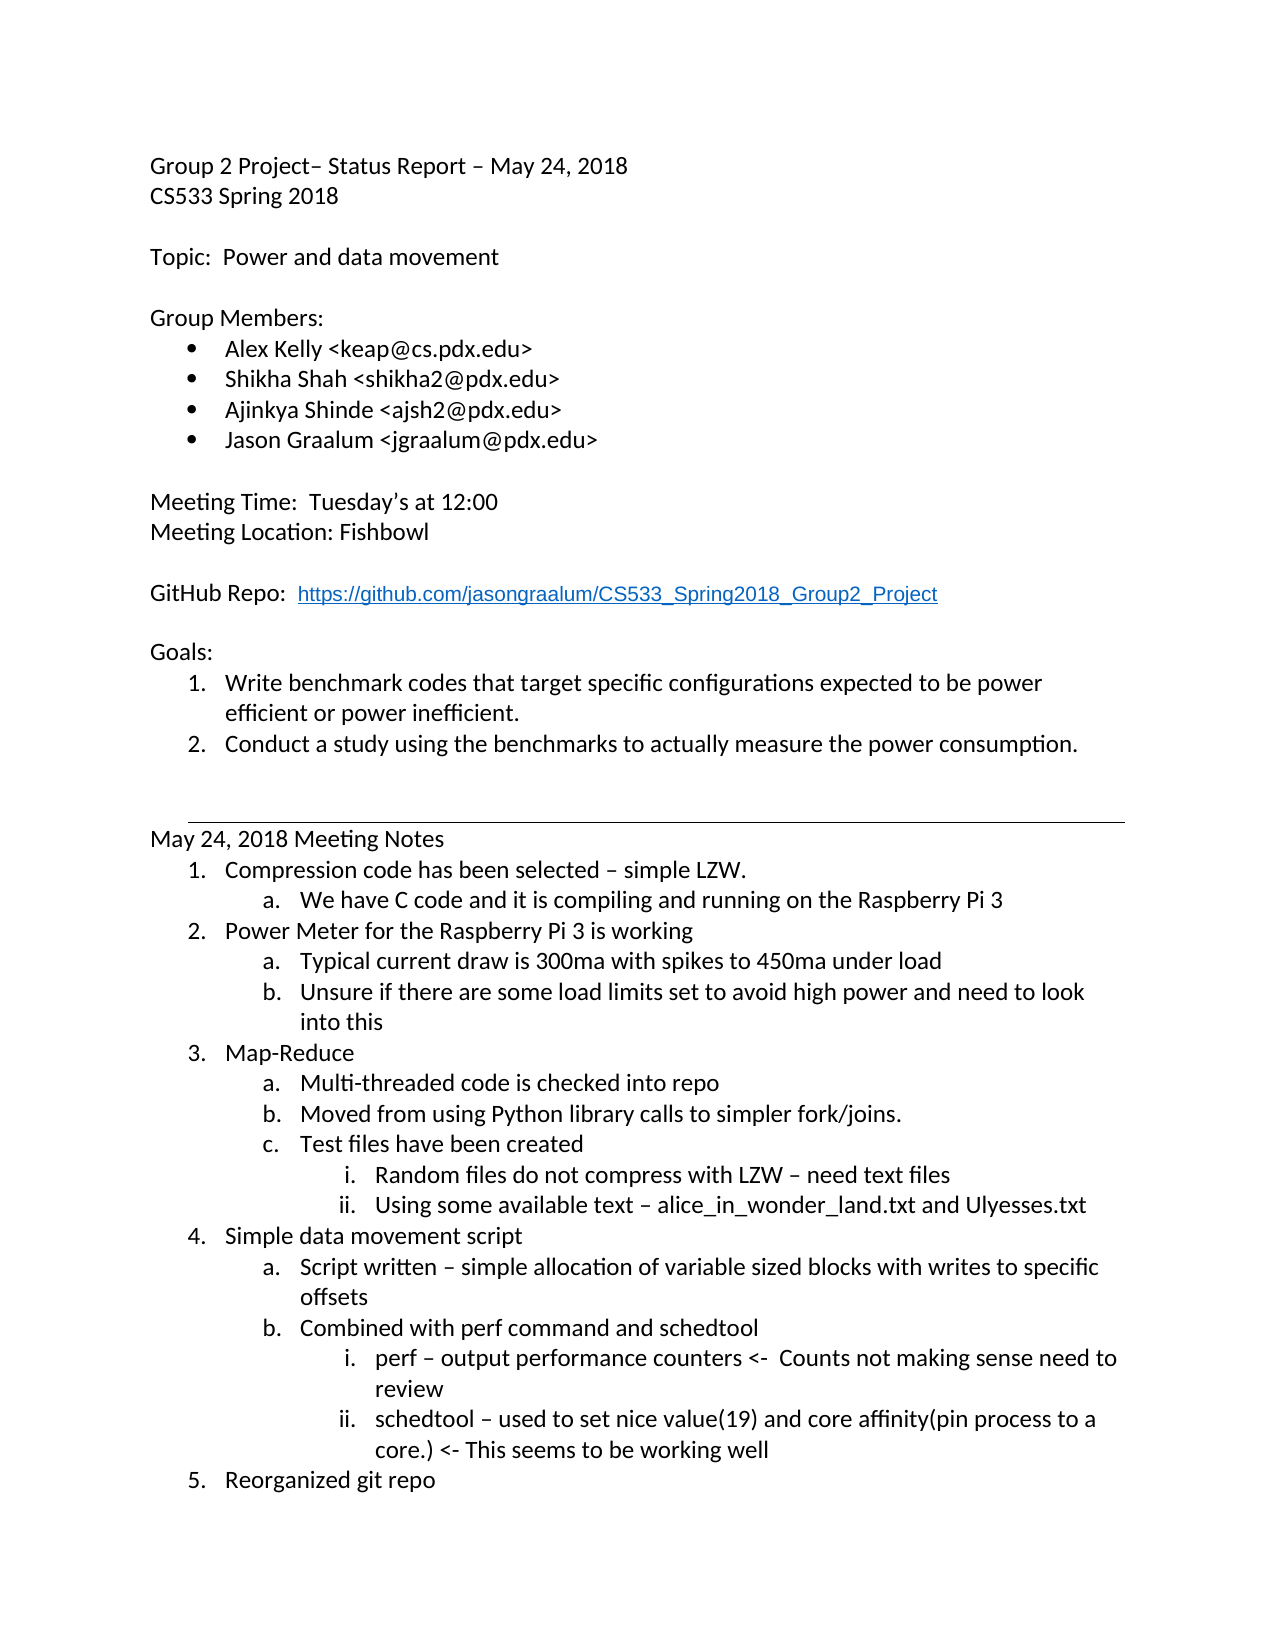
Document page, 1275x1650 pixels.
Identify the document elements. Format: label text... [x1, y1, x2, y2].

text May 24, 2018 Meeting Notes [150, 823, 1125, 854]
list perf – output performance counters <- Counts not making sense need to review [356, 1342, 1125, 1403]
list Power Meter for the Raspberry Pi 3 is working [187, 915, 1125, 945]
text Meeting Location: Fishbowl [150, 516, 1125, 547]
list Typical current draw is 300ma with spikes to 450ma under load [262, 945, 1125, 976]
list Jason Graalum <jgraalum@pdx.edu> [187, 425, 1125, 455]
list Map-Reduce [187, 1037, 1125, 1067]
list Ajinkya Shinde <ajsh2@pdx.edu> [187, 394, 1125, 425]
text Meeting Time: Tuesday’s at 12:00 [150, 486, 1125, 516]
text Group 2 Project– Status Report – May 24, 2018 [150, 150, 1125, 181]
list Test files have been created [262, 1128, 1125, 1159]
text CS533 Spring 2018 [150, 181, 1125, 211]
list Write benchmark codes that target specific configurations expected to be power efficient or power inefficient. [187, 667, 1125, 728]
list Simple data movement script [187, 1220, 1125, 1251]
list Combined with perf command and schedtool [262, 1312, 1125, 1342]
list schedtool – used to set nice value(19) and core affinity(pin process to a core.) <- This seems to be working well [356, 1403, 1125, 1464]
list Moved from using Python library calls to simpler fork/joins. [262, 1098, 1125, 1128]
text Group Members: [150, 303, 1125, 333]
text Goals: [150, 637, 1125, 667]
list Unsure if there are some load limits set to avoid high power and need to look into this [262, 976, 1125, 1037]
list Multi-threaded code is checked into repo [262, 1067, 1125, 1098]
list Script written – simple allocation of variable sized blocks with writes to specific offsets [262, 1251, 1125, 1312]
list Reorganized git repo [187, 1464, 1125, 1495]
list We have C code and it is compiling and running on the Raspberry Pi 3 [262, 884, 1125, 915]
list Using some available text – alice_in_wonder_land.txt and Ulyesses.txt [356, 1189, 1125, 1220]
text Topic: Power and data movement [150, 242, 1125, 272]
list Random files do not compress with LZW – need text files [356, 1159, 1125, 1189]
list Alex Kelly <keap@cs.pdx.edu> [187, 333, 1125, 364]
list Shikha Shah <shikha2@pdx.edu> [187, 364, 1125, 394]
list Conduct a study using the benchmarks to actually measure the power consumption. [187, 728, 1125, 759]
list Compression code has been selected – simple LZW. [187, 854, 1125, 884]
text GitHub Repo: https://github.com/jasongraalum/CS533_Spring2018_Group2_Project [150, 577, 1125, 608]
